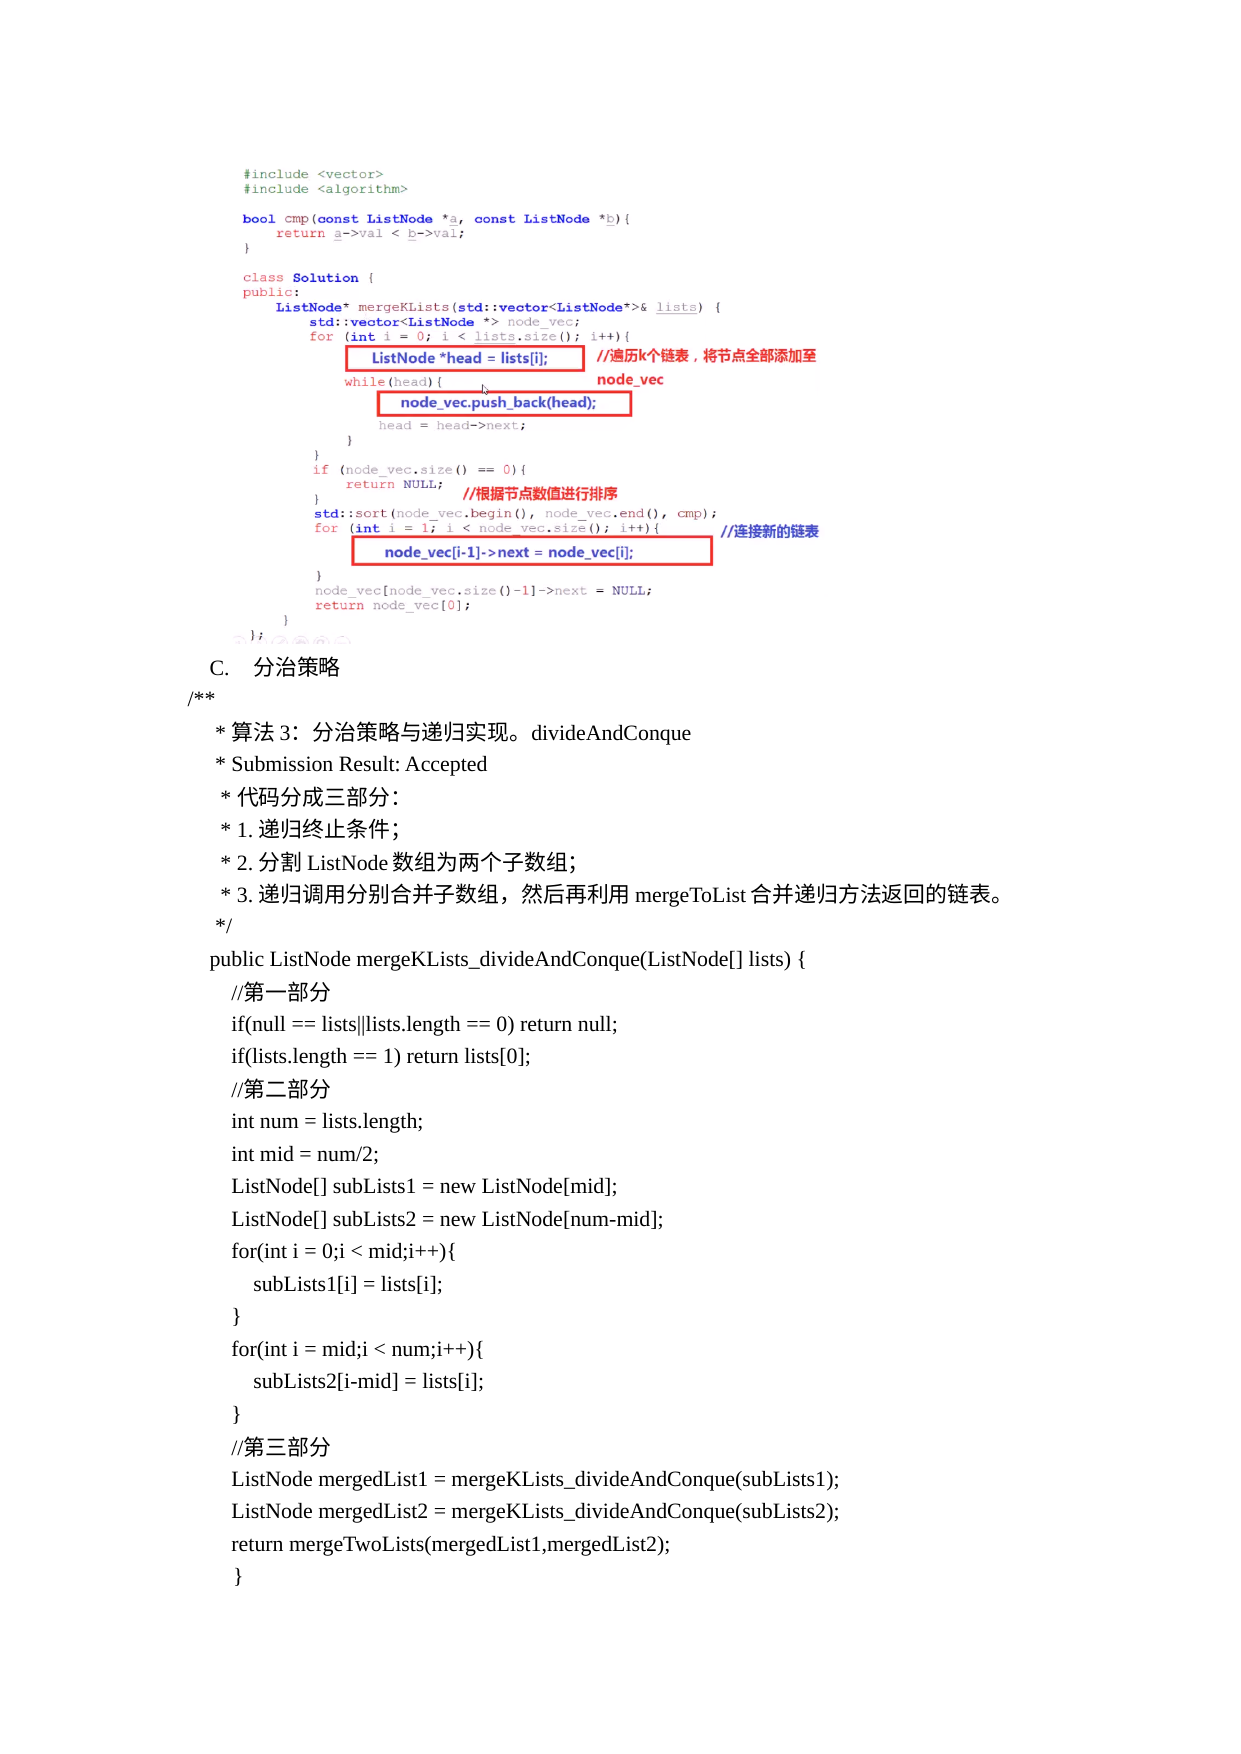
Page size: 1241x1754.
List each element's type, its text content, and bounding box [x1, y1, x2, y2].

text public ListNode mergeKLists_divideAndConque(ListNode[] lists) { [187, 942, 1053, 974]
text if(null == lists||lists.length == 0) return null; [187, 1007, 1053, 1039]
text //第一部分 [187, 974, 1053, 1007]
picture [232, 162, 829, 644]
text * 1. 递归终止条件； [187, 812, 1053, 844]
text ListNode mergedList2 = mergeKLists_divideAndConque(subLists2); [187, 1494, 1053, 1527]
text ListNode[] subLists2 = new ListNode[num-mid]; [187, 1202, 1053, 1234]
text if(lists.length == 1) return lists[0]; [187, 1039, 1053, 1072]
text //第三部分 [187, 1429, 1053, 1462]
text for(int i = 0;i < mid;i++){ [187, 1234, 1053, 1267]
text * 代码分成三部分： [187, 779, 1053, 812]
text for(int i = mid;i < num;i++){ [187, 1332, 1053, 1364]
text //第二部分 [187, 1072, 1053, 1104]
text return mergeTwoLists(mergedList1,mergedList2); [187, 1527, 1053, 1559]
text */ [187, 909, 1053, 942]
text * Submission Result: Accepted [187, 747, 1053, 779]
text int mid = num/2; [187, 1137, 1053, 1169]
text * 2. 分割ListNode数组为两个子数组； [187, 844, 1053, 877]
text } [187, 1397, 1053, 1429]
text * 3. 递归调用分别合并子数组，然后再利用mergeToList合并递归方法返回的链表。 [187, 877, 1053, 909]
text } [187, 1299, 1053, 1332]
text subLists2[i-mid] = lists[i]; [187, 1364, 1053, 1397]
text /** [187, 682, 1053, 714]
text ListNode[] subLists1 = new ListNode[mid]; [187, 1169, 1053, 1202]
text ListNode mergedList1 = mergeKLists_divideAndConque(subLists1); [187, 1462, 1053, 1494]
text } [187, 1559, 1053, 1592]
text int num = lists.length; [187, 1104, 1053, 1137]
text * 算法3：分治策略与递归实现。divideAndConque [187, 714, 1053, 747]
subtitle 分治策略 [209, 649, 1031, 682]
text subLists1[i] = lists[i]; [187, 1267, 1053, 1299]
